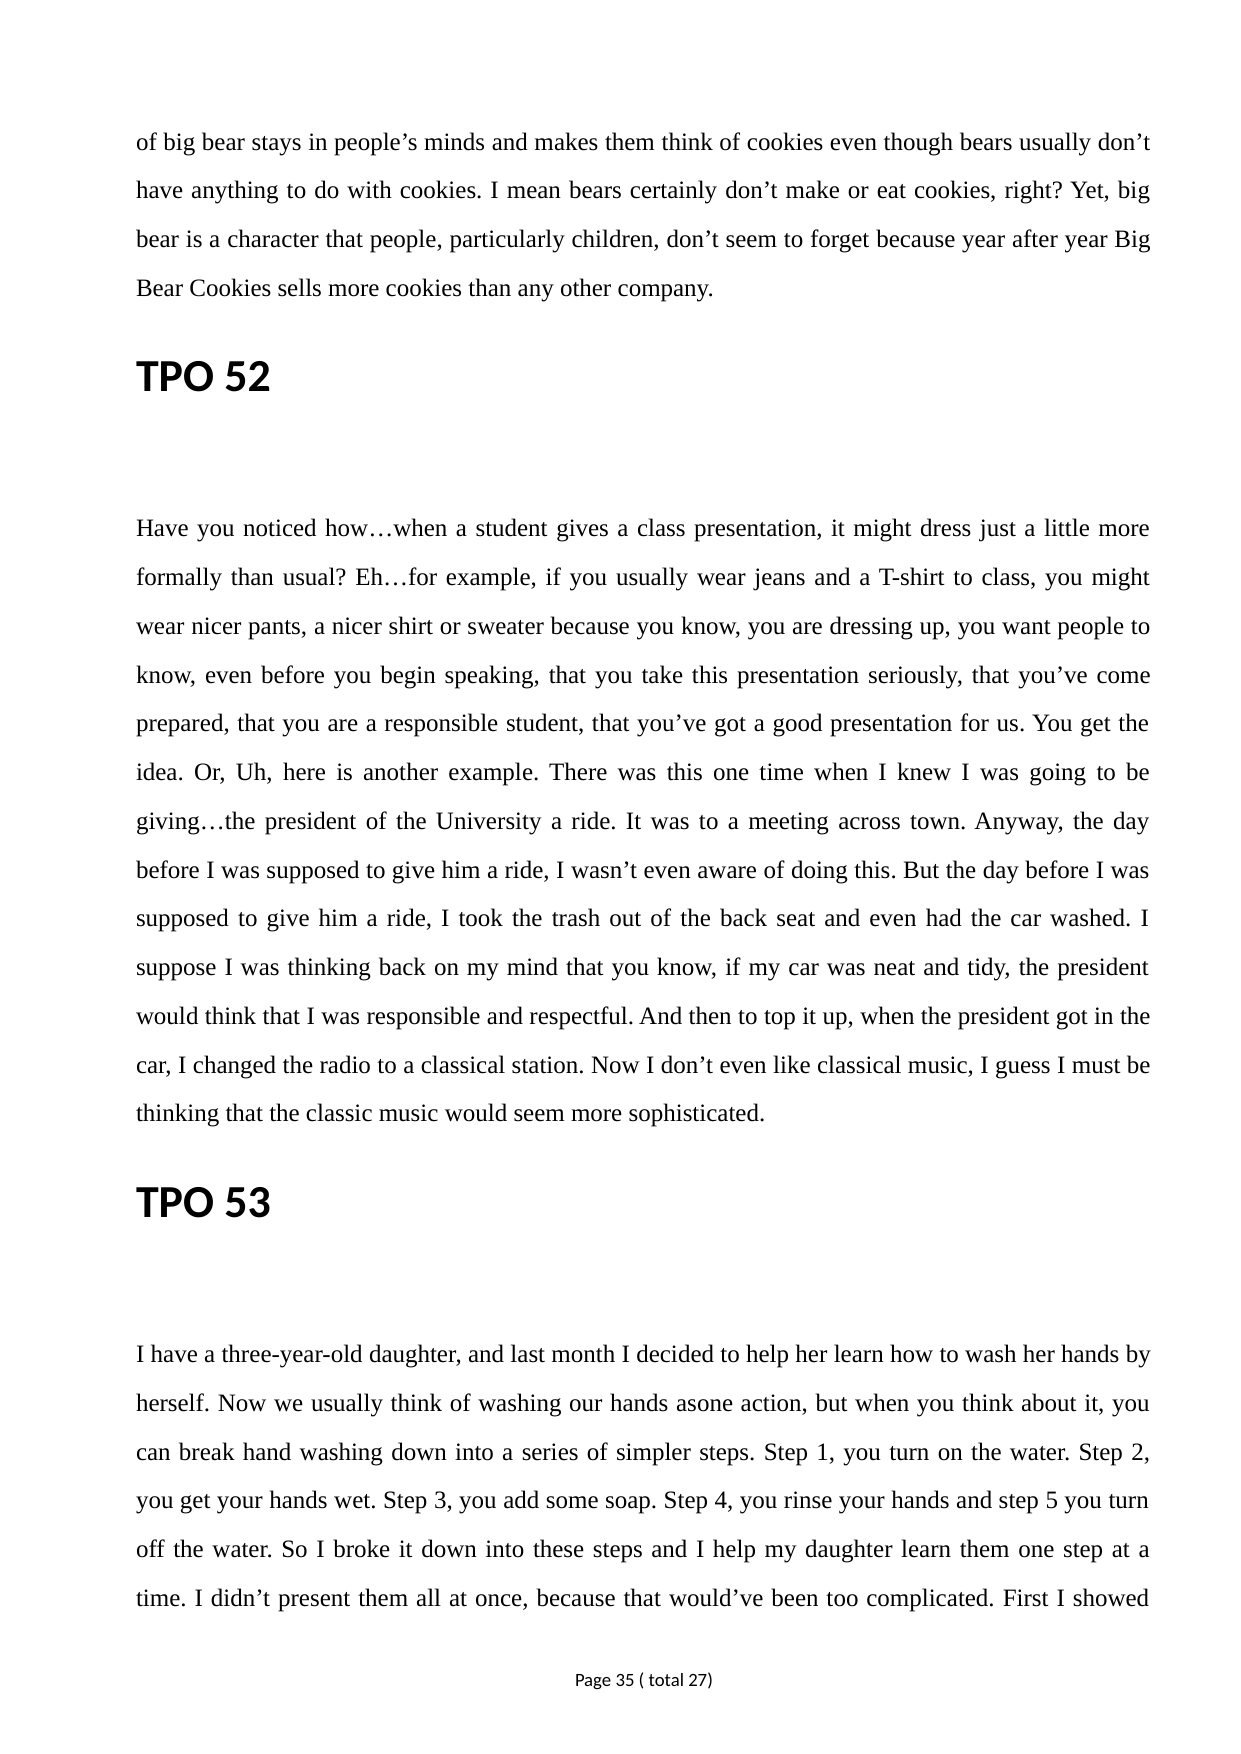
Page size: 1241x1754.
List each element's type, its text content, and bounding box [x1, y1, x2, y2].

text Have you noticed how…when a student gives a class presentation, it might dress just a little more formally than usual? Eh…for example, if you usually wear jeans and a T-shirt to class, you might wear nicer pants, a nicer shirt or sweater because you know, you are dressing up, you want people to know, even before you begin speaking, that you take this presentation seriously, that you’ve come prepared, that you are a responsible student, that you’ve got a good presentation for us. You get the idea. Or, Uh, here is another example. There was this one time when I knew I was going to be giving…the president of the University a ride. It was to a meeting across town. Anyway, the day before I was supposed to give him a ride, I wasn’t even aware of doing this. But the day before I was supposed to give him a ride, I took the trash out of the back seat and even had the car washed. I suppose I was thinking back on my mind that you know, if my car was neat and tidy, the president would think that I was responsible and respectful. And then to top it up, when the president got in the car, I changed the radio to a classical station. Now I don’t even like classical music, I guess I must be thinking that the classic music would seem more sophisticated. [136, 512, 1152, 1129]
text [136, 125, 1152, 303]
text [136, 1337, 1152, 1614]
